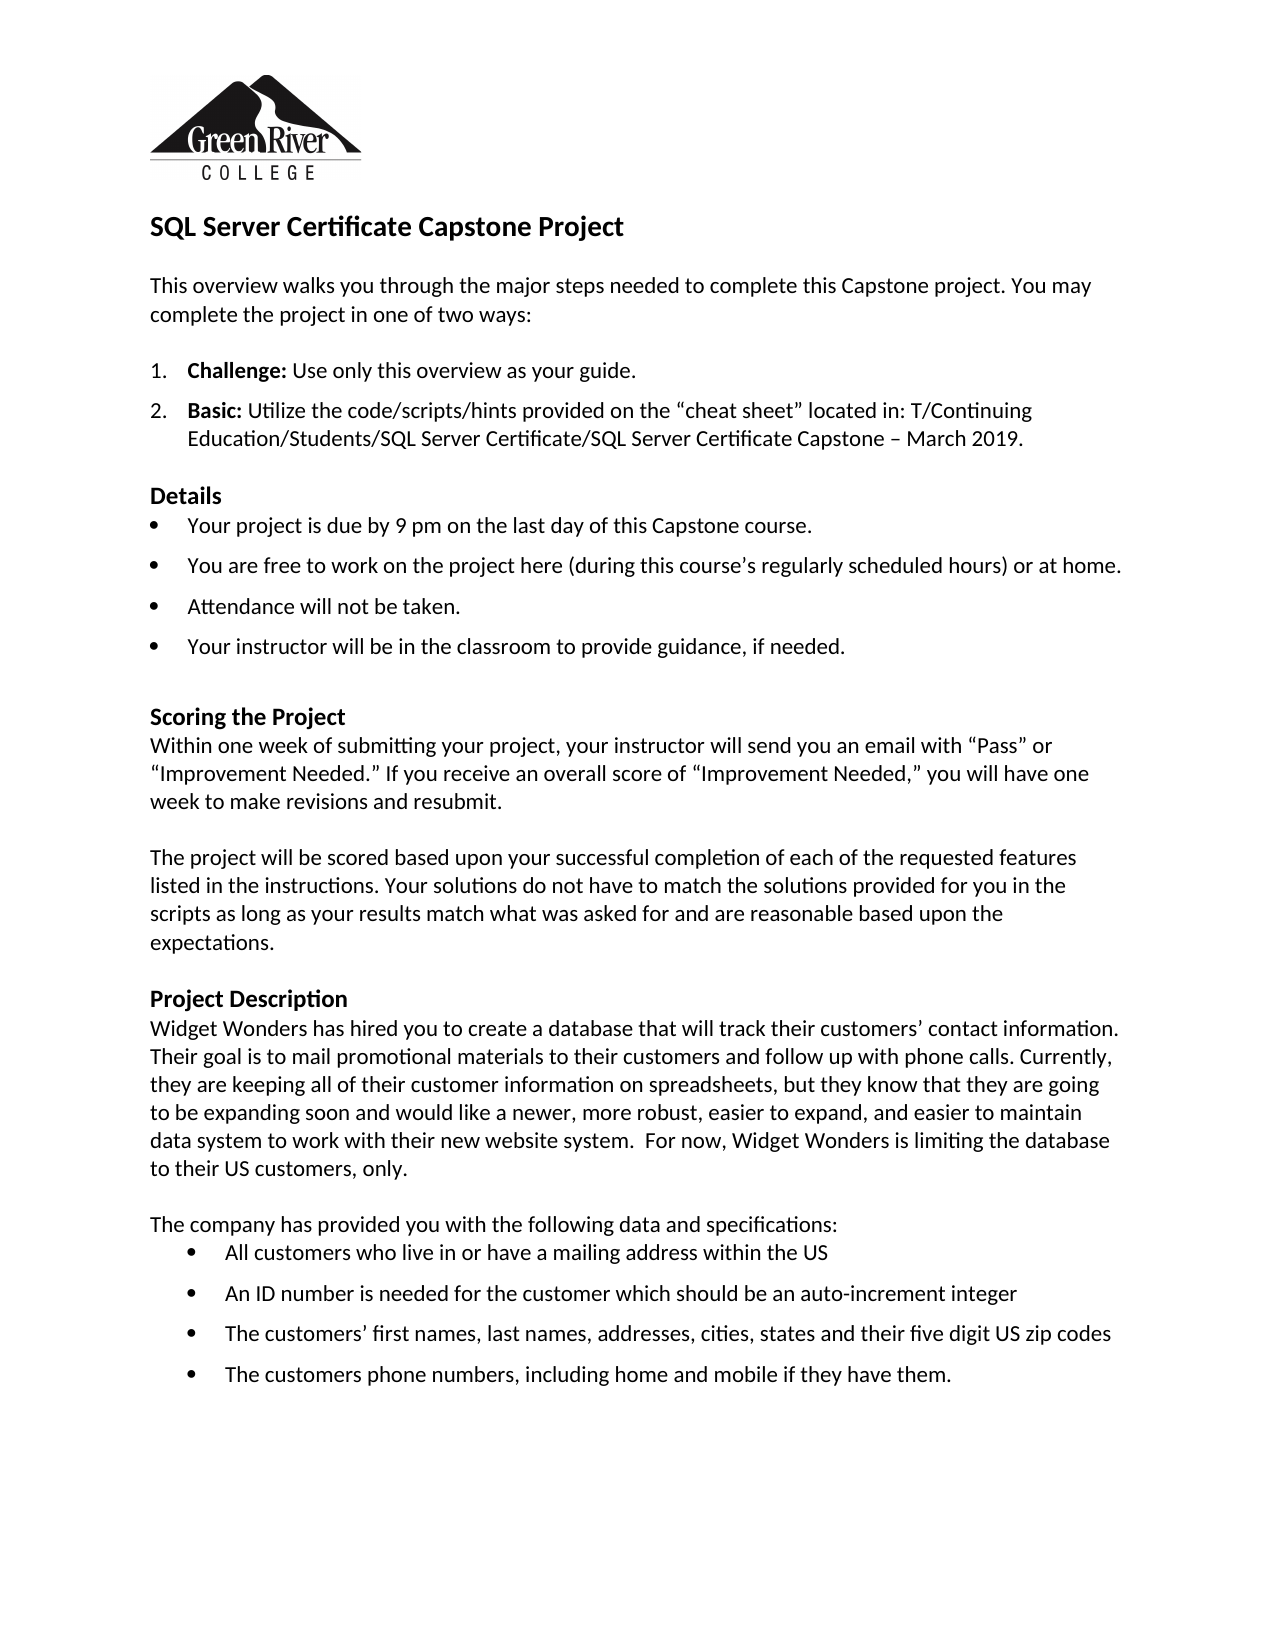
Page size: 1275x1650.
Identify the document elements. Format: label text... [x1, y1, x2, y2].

list The customers’ first names, last names, addresses, cities, states and their five digit US zip codes [187, 1319, 1125, 1347]
list Challenge: Use only this overview as your guide. [150, 356, 1125, 384]
text SQL Server Certificate Capstone Project [150, 208, 1125, 244]
list All customers who live in or have a mailing address within the US [187, 1238, 1125, 1266]
list Your instructor will be in the classroom to provide guidance, if needed. [150, 632, 1125, 660]
text Project Description [150, 984, 1125, 1014]
text Within one week of submitting your project, your instructor will send you an email with “Pass” or “Improvement Needed.” If you receive an overall score of “Improvement Needed,” you will have one week to make revisions and resubmit. [150, 731, 1125, 816]
list Basic: Utilize the code/scripts/hints provided on the “cheat sheet” located in: T/Continuing Education/Students/SQL Server Certificate/SQL Server Certificate Capstone – March 2019. [150, 396, 1125, 452]
text Details [150, 480, 1125, 511]
text This overview walks you through the major steps needed to complete this Capstone project. You may complete the project in one of two ways: [150, 272, 1125, 328]
text The company has provided you with the following data and specifications: [150, 1210, 1125, 1238]
list The customers phone numbers, including home and mobile if they have them. [187, 1360, 1125, 1388]
text Scoring the Project [150, 701, 1125, 731]
list Your project is due by 9 pm on the last day of this Capstone course. [150, 511, 1125, 539]
text The project will be scored based upon your successful completion of each of the requested features listed in the instructions. Your solutions do not have to match the solutions provided for you in the scripts as long as your results match what was asked for and are reasonable based upon the expectations. [150, 843, 1125, 956]
text Widget Wonders has hired you to create a database that will track their customers’ contact information. Their goal is to mail promotional materials to their customers and follow up with phone calls. Currently, they are keeping all of their customer information on spreadsheets, but they know that they are going to be expanding soon and would like a newer, more robust, easier to expand, and easier to maintain data system to work with their new website system. For now, Widget Wonders is limiting the database to their US customers, only. [150, 1014, 1125, 1182]
list Attendance will not be taken. [150, 592, 1125, 620]
list You are free to work on the project here (during this course’s regularly scheduled hours) or at home. [150, 551, 1125, 579]
picture [150, 75, 362, 180]
list An ID number is needed for the customer which should be an auto-increment integer [187, 1279, 1125, 1307]
